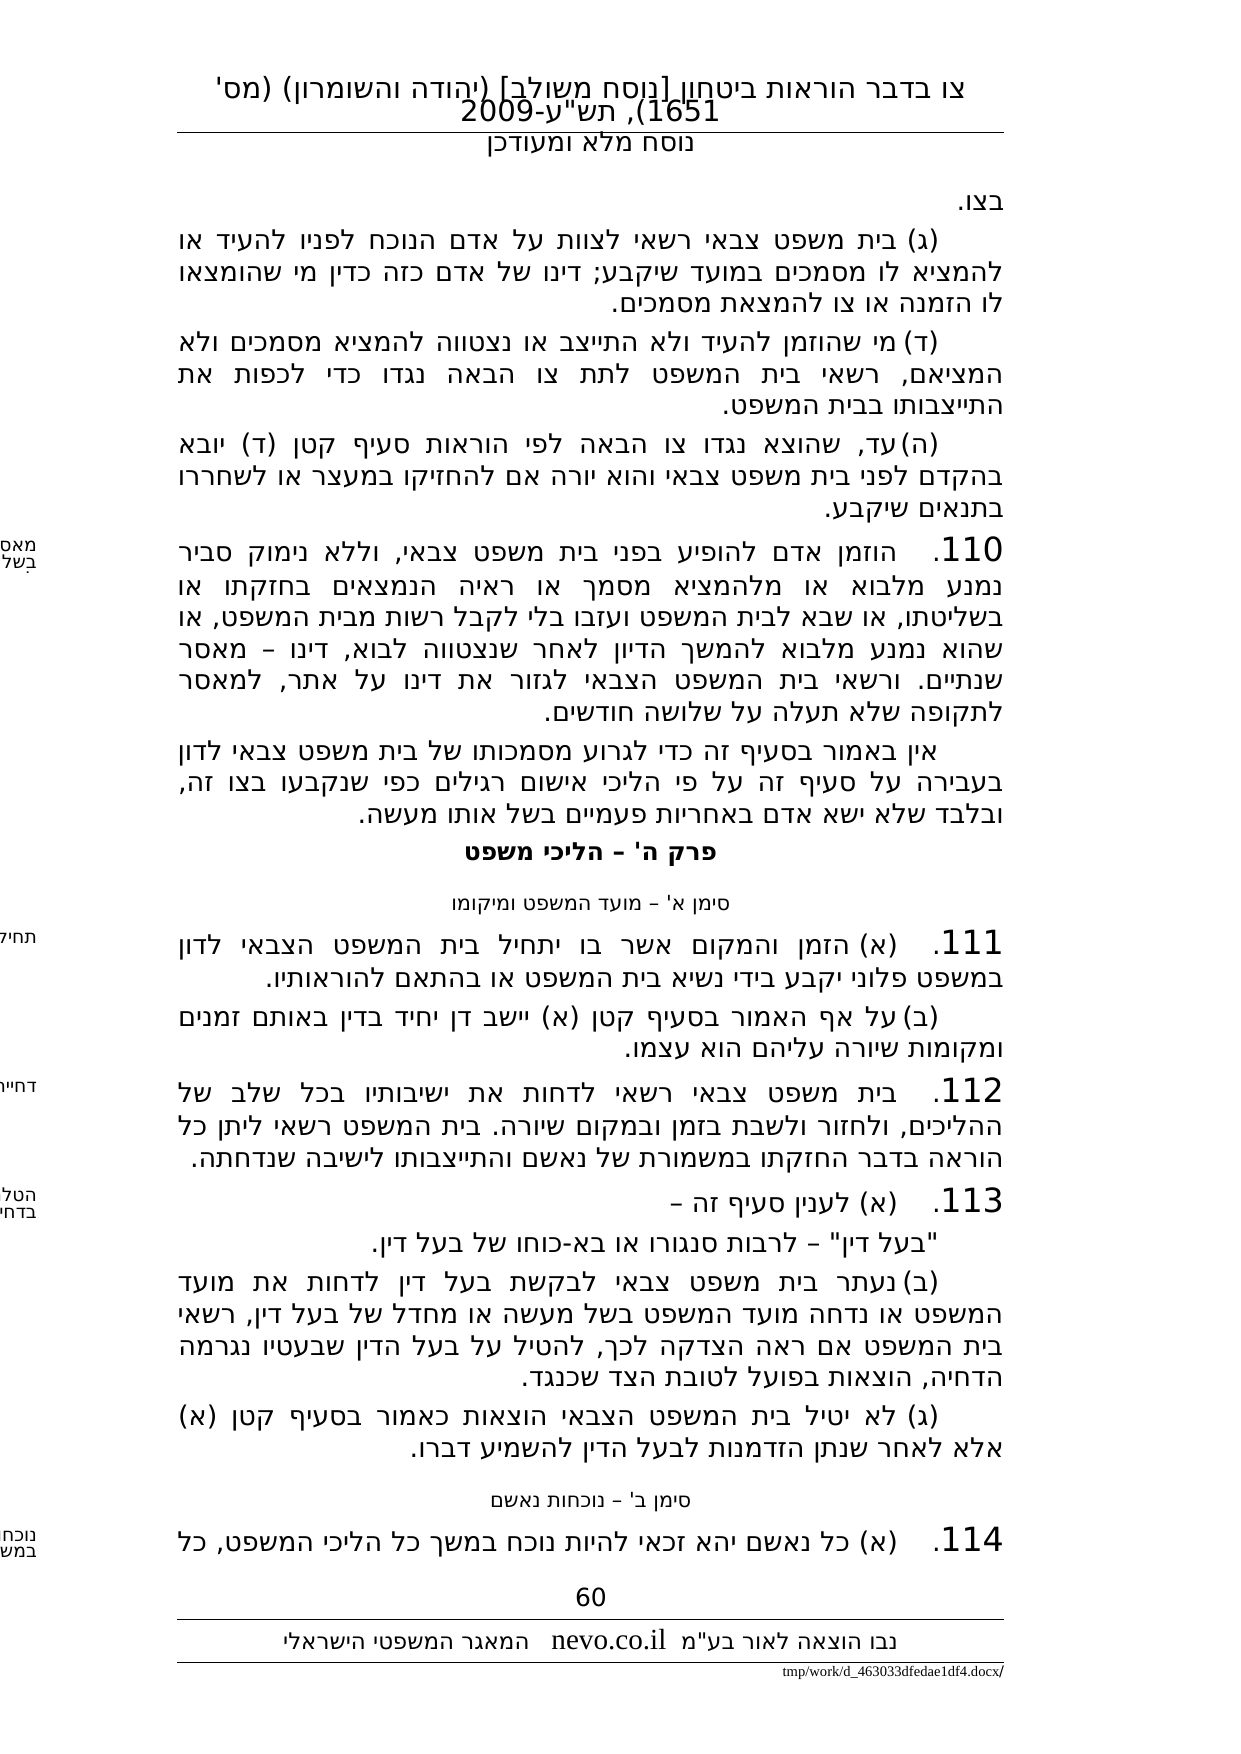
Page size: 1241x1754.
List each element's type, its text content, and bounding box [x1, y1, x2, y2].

text סימן ב' – נוכחות נאשם [177, 1488, 1004, 1513]
text (ג) בית משפט צבאי רשאי לצוות על אדם הנוכח לפניו להעיד או להמציא לו מסמכים במועד שיקבע; דינו של אדם כזה כדין מי שהומצאו לו הזמנה או צו להמצאת מסמכים. [177, 224, 1004, 319]
text אין באמור בסעיף זה כדי לגרוע מסמכותו של בית משפט צבאי לדון בעבירה על סעיף זה על פי הליכי אישום רגילים כפי שנקבעו בצו זה, ובלבד שלא ישא אדם באחריות פעמיים בשל אותו מעשה. [177, 735, 1004, 830]
text (ב) על אף האמור בסעיף קטן (א) יישב דן יחיד בדין באותם זמנים ומקומות שיורה עליהם הוא עצמו. [177, 1001, 1004, 1064]
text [177, 185, 1004, 217]
text "בעל דין" – לרבות סנגורו או בא-כוחו של בעל דין. [177, 1228, 1004, 1259]
text פרק ה' – הליכי משפט [177, 837, 1004, 866]
text 111. (א) הזמן והמקום אשר בו יתחיל בית המשפט הצבאי לדון במשפט פלוני יקבע בידי נשיא בית המשפט או בהתאם להוראותיו. [177, 923, 1004, 994]
text (ג) לא יטיל בית המשפט הצבאי הוצאות כאמור בסעיף קטן (א) אלא לאחר שנתן הזדמנות לבעל הדין להשמיע דברו. [177, 1400, 1004, 1463]
text סימן א' – מועד המשפט ומיקומו [177, 891, 1004, 916]
text (ב) נעתר בית משפט צבאי לבקשת בעל דין לדחות את מועד המשפט או נדחה מועד המשפט בשל מעשה או מחדל של בעל דין, רשאי בית המשפט אם ראה הצדקה לכך, להטיל על בעל הדין שבעטיו נגרמה הדחיה, הוצאות בפועל לטובת הצד שכנגד. [177, 1267, 1004, 1393]
text (ד) מי שהוזמן להעיד ולא התייצב או נצטווה להמציא מסמכים ולא המציאם, רשאי בית המשפט לתת צו הבאה נגדו כדי לכפות את התייצבותו בבית המשפט. [177, 327, 1004, 421]
text 110. הוזמן אדם להופיע בפני בית משפט צבאי, וללא נימוק סביר נמנע מלבוא או מלהמציא מסמך או ראיה הנמצאים בחזקתו או בשליטתו, או שבא לבית המשפט ועזבו בלי לקבל רשות מבית המשפט, או שהוא נמנע מלבוא להמשך הדיון לאחר שנצטווה לבוא, דינו – מאסר שנתיים. ורשאי בית המשפט הצבאי לגזור את דינו על אתר, למאסר לתקופה שלא תעלה על שלושה חודשים. [177, 531, 1004, 728]
text 113. (א) לענין סעיף זה – [177, 1181, 1004, 1220]
text 112. בית משפט צבאי רשאי לדחות את ישיבותיו בכל שלב של ההליכים, ולחזור ולשבת בזמן ובמקום שיורה. בית המשפט רשאי ליתן כל הוראה בדבר החזקתו במשמורת של נאשם והתייצבותו לישיבה שנדחתה. [177, 1072, 1004, 1174]
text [177, 1520, 1004, 1559]
text (ה) עד, שהוצא נגדו צו הבאה לפי הוראות סעיף קטן (ד) יובא בהקדם לפני בית משפט צבאי והוא יורה אם להחזיקו במעצר או לשחררו בתנאים שיקבע. [177, 429, 1004, 523]
